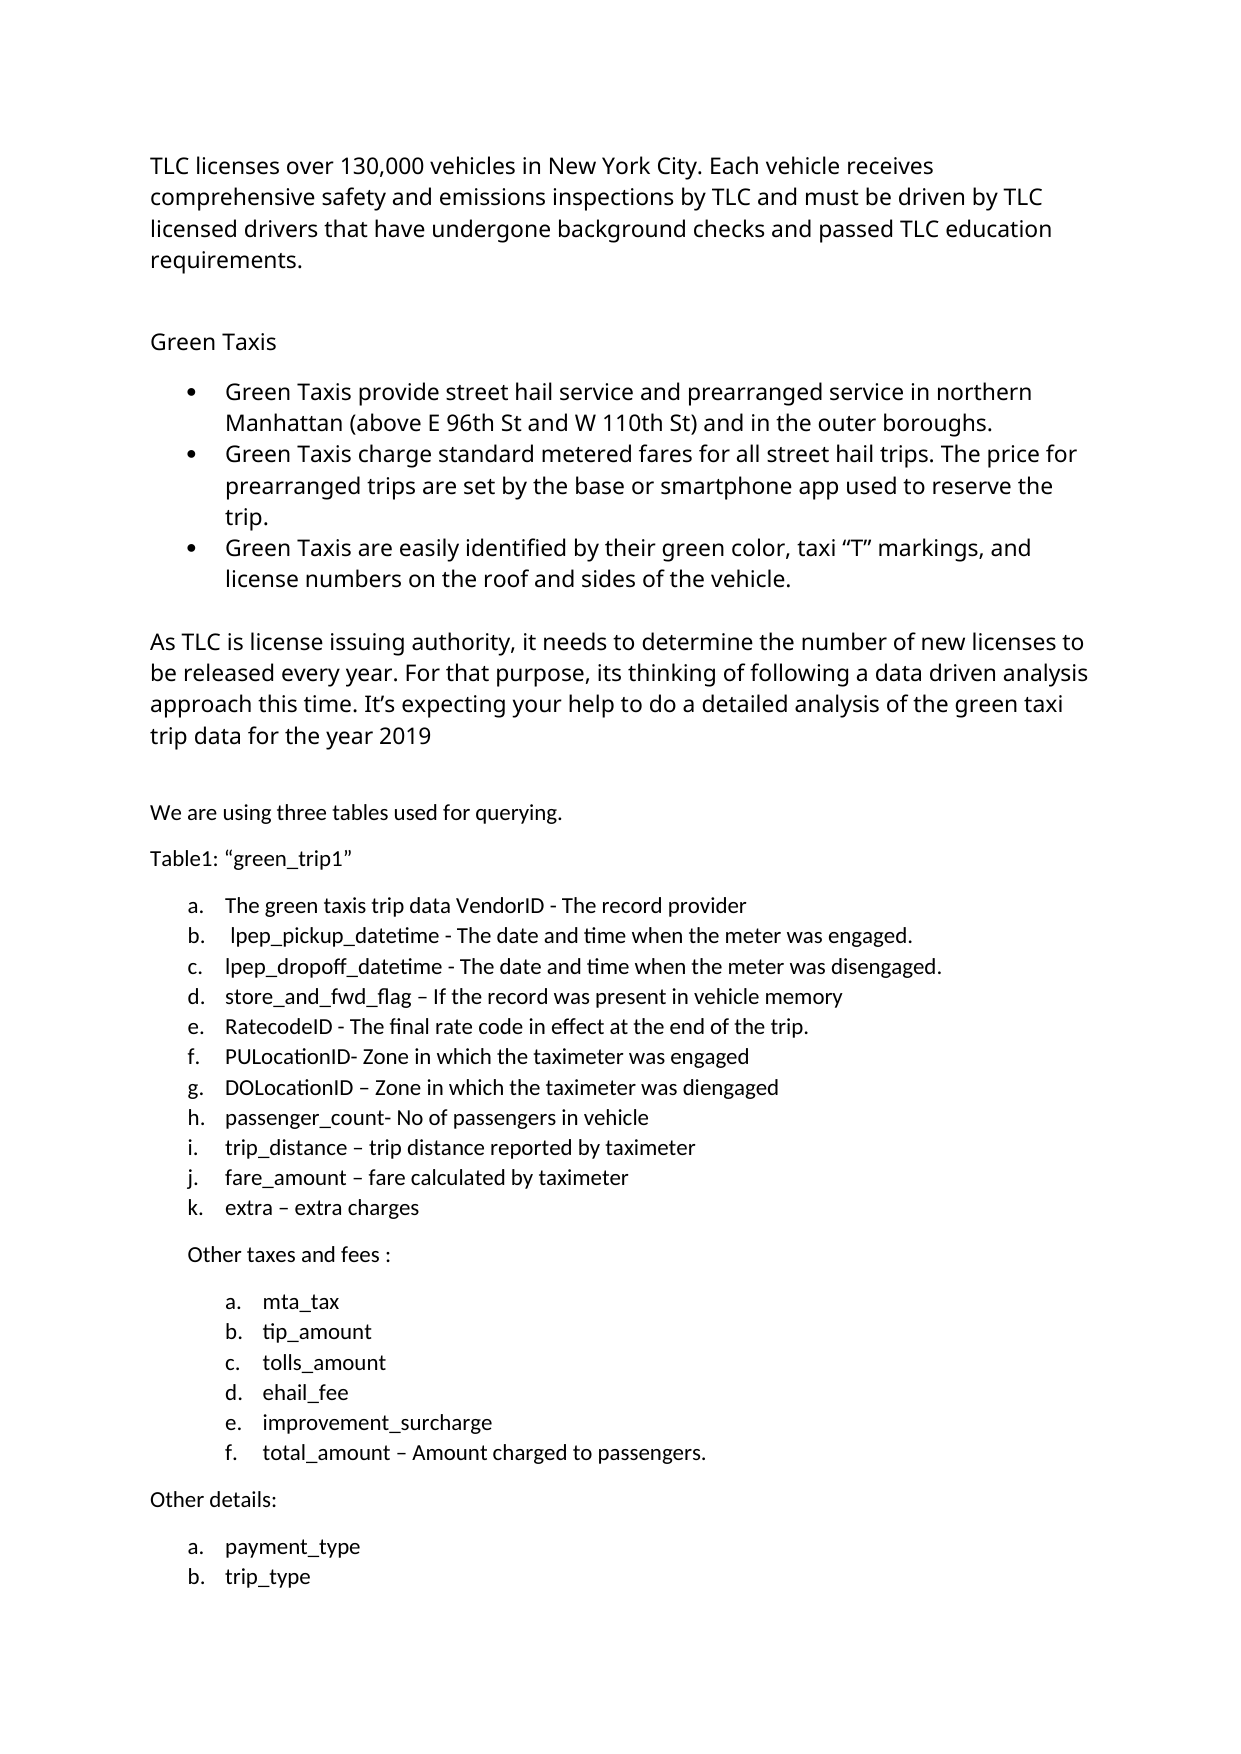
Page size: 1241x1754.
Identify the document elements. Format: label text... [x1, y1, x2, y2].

text Table1: “green_trip1” [150, 844, 1090, 873]
list total_amount – Amount charged to passengers. [225, 1438, 1090, 1466]
list DOLocationID – Zone in which the taximeter was diengaged [187, 1073, 1090, 1101]
list lpep_dropoff_datetime - The date and time when the meter was disengaged. [187, 952, 1090, 980]
list mta_tax [225, 1287, 1090, 1315]
text Green Taxis [150, 325, 1090, 357]
text Other details: [150, 1485, 1090, 1513]
list Green Taxis provide street hail service and prearranged service in northern Manhattan (above E 96th St and W 110th St) and in the outer boroughs. [187, 376, 1090, 438]
list tolls_amount [225, 1348, 1090, 1376]
list tip_amount [225, 1317, 1090, 1346]
list passenger_count- No of passengers in vehicle [187, 1103, 1090, 1131]
list lpep_pickup_datetime - The date and time when the meter was engaged. [187, 922, 1090, 950]
text We are using three tables used for querying. [150, 798, 1090, 826]
list RatecodeID - The final rate code in effect at the end of the trip. [187, 1012, 1090, 1040]
list fare_amount – fare calculated by taximeter [187, 1163, 1090, 1191]
list trip_type [187, 1562, 1090, 1590]
list store_and_fwd_flag – If the record was present in vehicle memory [187, 982, 1090, 1010]
list PULocationID- Zone in which the taximeter was engaged [187, 1042, 1090, 1071]
list improvement_surcharge [225, 1408, 1090, 1436]
list The green taxis trip data VendorID - The record provider [187, 891, 1090, 919]
list trip_distance – trip distance reported by taximeter [187, 1133, 1090, 1161]
text TLC licenses over 130,000 vehicles in New York City. Each vehicle receives comprehensive safety and emissions inspections by TLC and must be driven by TLC licensed drivers that have undergone background checks and passed TLC education requirements. [150, 150, 1090, 275]
list Green Taxis are easily identified by their green color, taxi “T” markings, and license numbers on the roof and sides of the vehicle. [187, 532, 1090, 594]
list extra – extra charges [187, 1193, 1090, 1222]
list payment_type [187, 1532, 1090, 1560]
list Green Taxis charge standard metered fares for all street hail trips. The price for prearranged trips are set by the base or smartphone app used to reserve the trip. [187, 438, 1090, 532]
list ehail_fee [225, 1378, 1090, 1406]
text As TLC is license issuing authority, it needs to determine the number of new licenses to be released every year. For that purpose, its thinking of following a data driven analysis approach this time. It’s expecting your help to do a detailed analysis of the green taxi trip data for the year 2019 [150, 626, 1090, 751]
text Other taxes and fees : [187, 1240, 1090, 1268]
